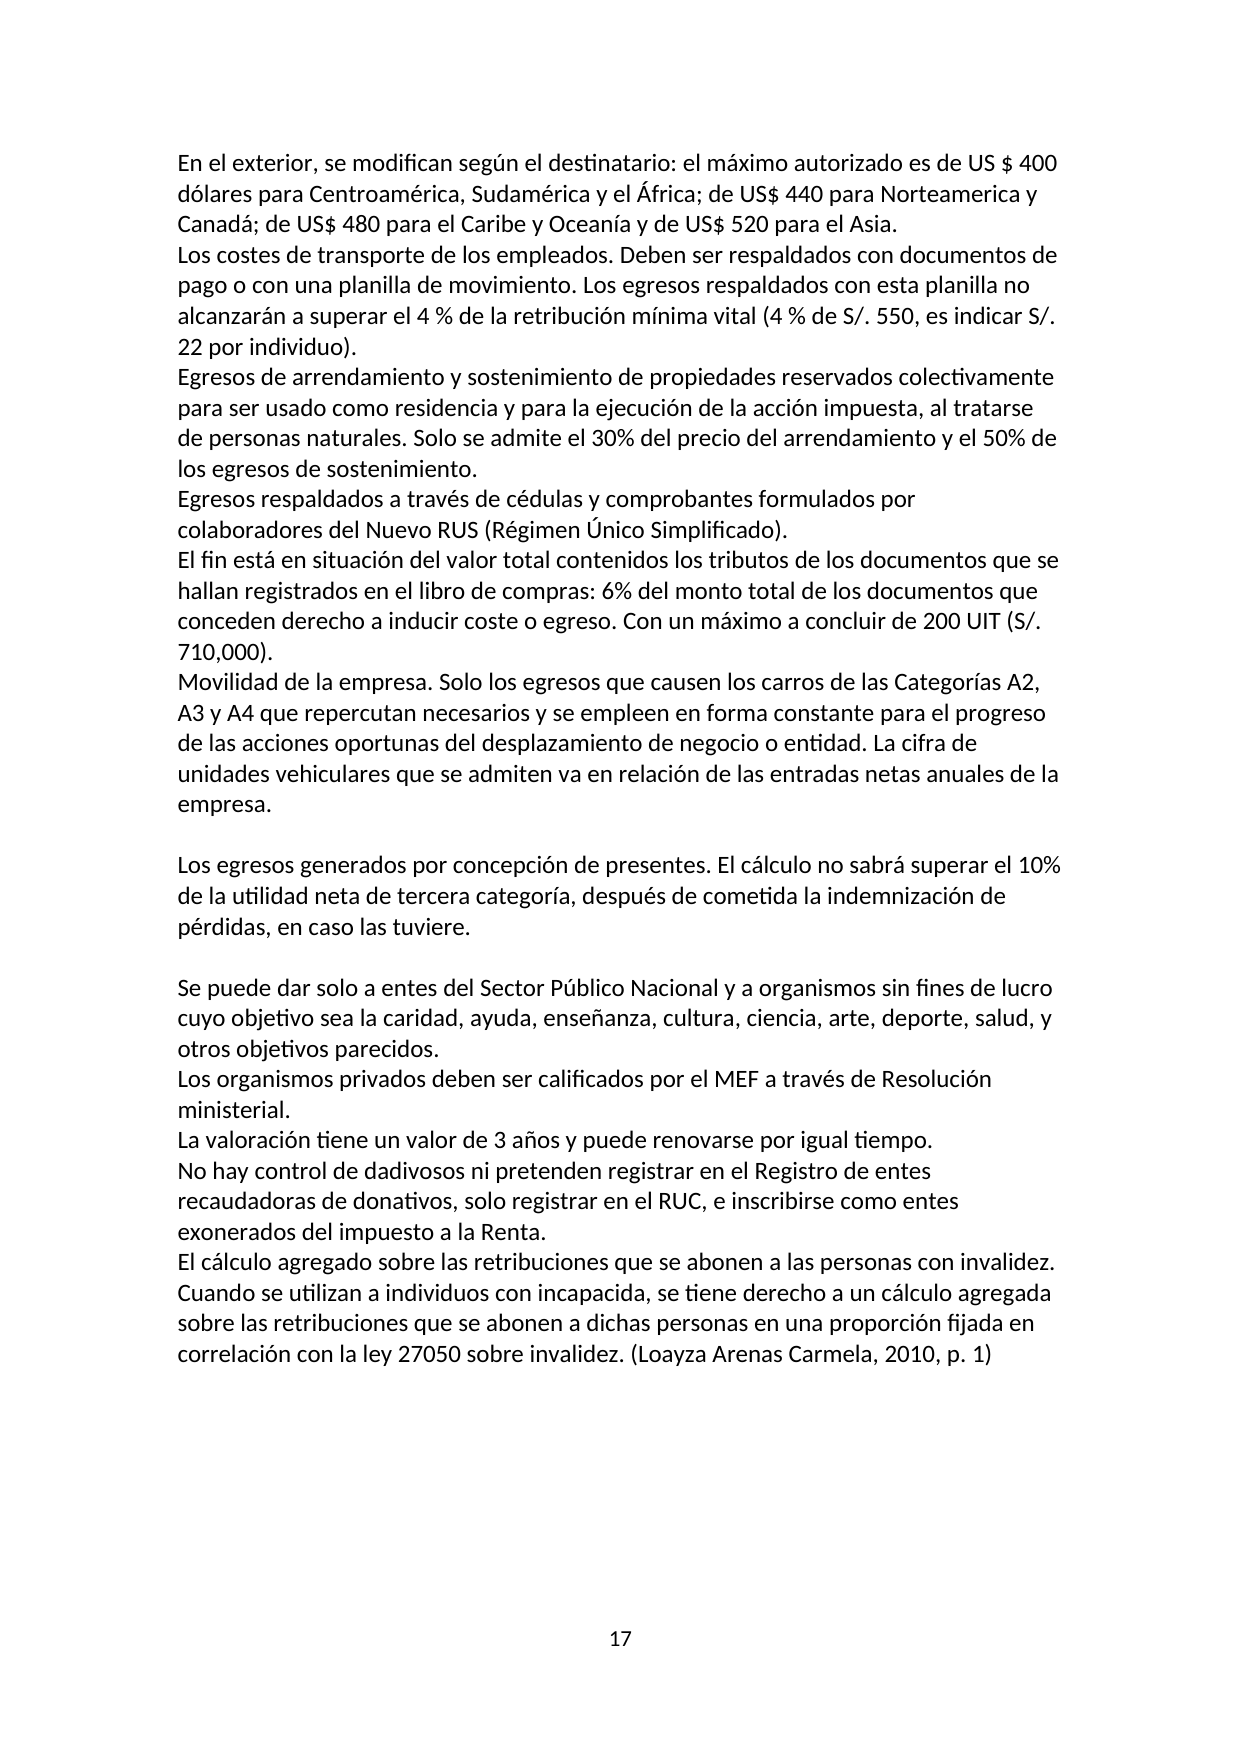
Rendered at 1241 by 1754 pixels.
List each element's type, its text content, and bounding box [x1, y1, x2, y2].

text El cálculo agregado sobre las retribuciones que se abonen a las personas con invalidez. Cuando se utilizan a individuos con incapacida, se tiene derecho a un cálculo agregada sobre las retribuciones que se abonen a dichas personas en una proporción fijada en correlación con la ley 27050 sobre invalidez. (Loayza Arenas Carmela, 2010, p. 1) [177, 1246, 1063, 1368]
text En el exterior, se modifican según el destinatario: el máximo autorizado es de US $ 400 dólares para Centroamérica, Sudamérica y el África; de US$ 440 para Norteamerica y Canadá; de US$ 480 para el Caribe y Oceanía y de US$ 520 para el Asia. [177, 148, 1063, 239]
text Se puede dar solo a entes del Sector Público Nacional y a organismos sin fines de lucro cuyo objetivo sea la caridad, ayuda, enseñanza, cultura, ciencia, arte, deporte, salud, y otros objetivos parecidos. [177, 972, 1063, 1063]
text La valoración tiene un valor de 3 años y puede renovarse por igual tiempo. [177, 1124, 1063, 1155]
text Movilidad de la empresa. Solo los egresos que causen los carros de las Categorías A2, A3 y A4 que repercutan necesarios y se empleen en forma constante para el progreso de las acciones oportunas del desplazamiento de negocio o entidad. La cifra de unidades vehiculares que se admiten va en relación de las entradas netas anuales de la empresa. [177, 666, 1063, 819]
text Los egresos generados por concepción de presentes. El cálculo no sabrá superar el 10% de la utilidad neta de tercera categoría, después de cometida la indemnización de pérdidas, en caso las tuviere. [177, 849, 1063, 941]
text El fin está en situación del valor total contenidos los tributos de los documentos que se hallan registrados en el libro de compras: 6% del monto total de los documentos que conceden derecho a inducir coste o egreso. Con un máximo a concluir de 200 UIT (S/. 710,000). [177, 544, 1063, 666]
text Egresos respaldados a través de cédulas y comprobantes formulados por colaboradores del Nuevo RUS (Régimen Único Simplificado). [177, 483, 1063, 544]
text Los costes de transporte de los empleados. Deben ser respaldados con documentos de pago o con una planilla de movimiento. Los egresos respaldados con esta planilla no alcanzarán a superar el 4 % de la retribución mínima vital (4 % de S/. 550, es indicar S/. 22 por individuo). [177, 239, 1063, 361]
text Egresos de arrendamiento y sostenimiento de propiedades reservados colectivamente para ser usado como residencia y para la ejecución de la acción impuesta, al tratarse de personas naturales. Solo se admite el 30% del precio del arrendamiento y el 50% de los egresos de sostenimiento. [177, 361, 1063, 483]
text No hay control de dadivosos ni pretenden registrar en el Registro de entes recaudadoras de donativos, solo registrar en el RUC, e inscribirse como entes exonerados del impuesto a la Renta. [177, 1155, 1063, 1246]
text Los organismos privados deben ser calificados por el MEF a través de Resolución ministerial. [177, 1063, 1063, 1124]
